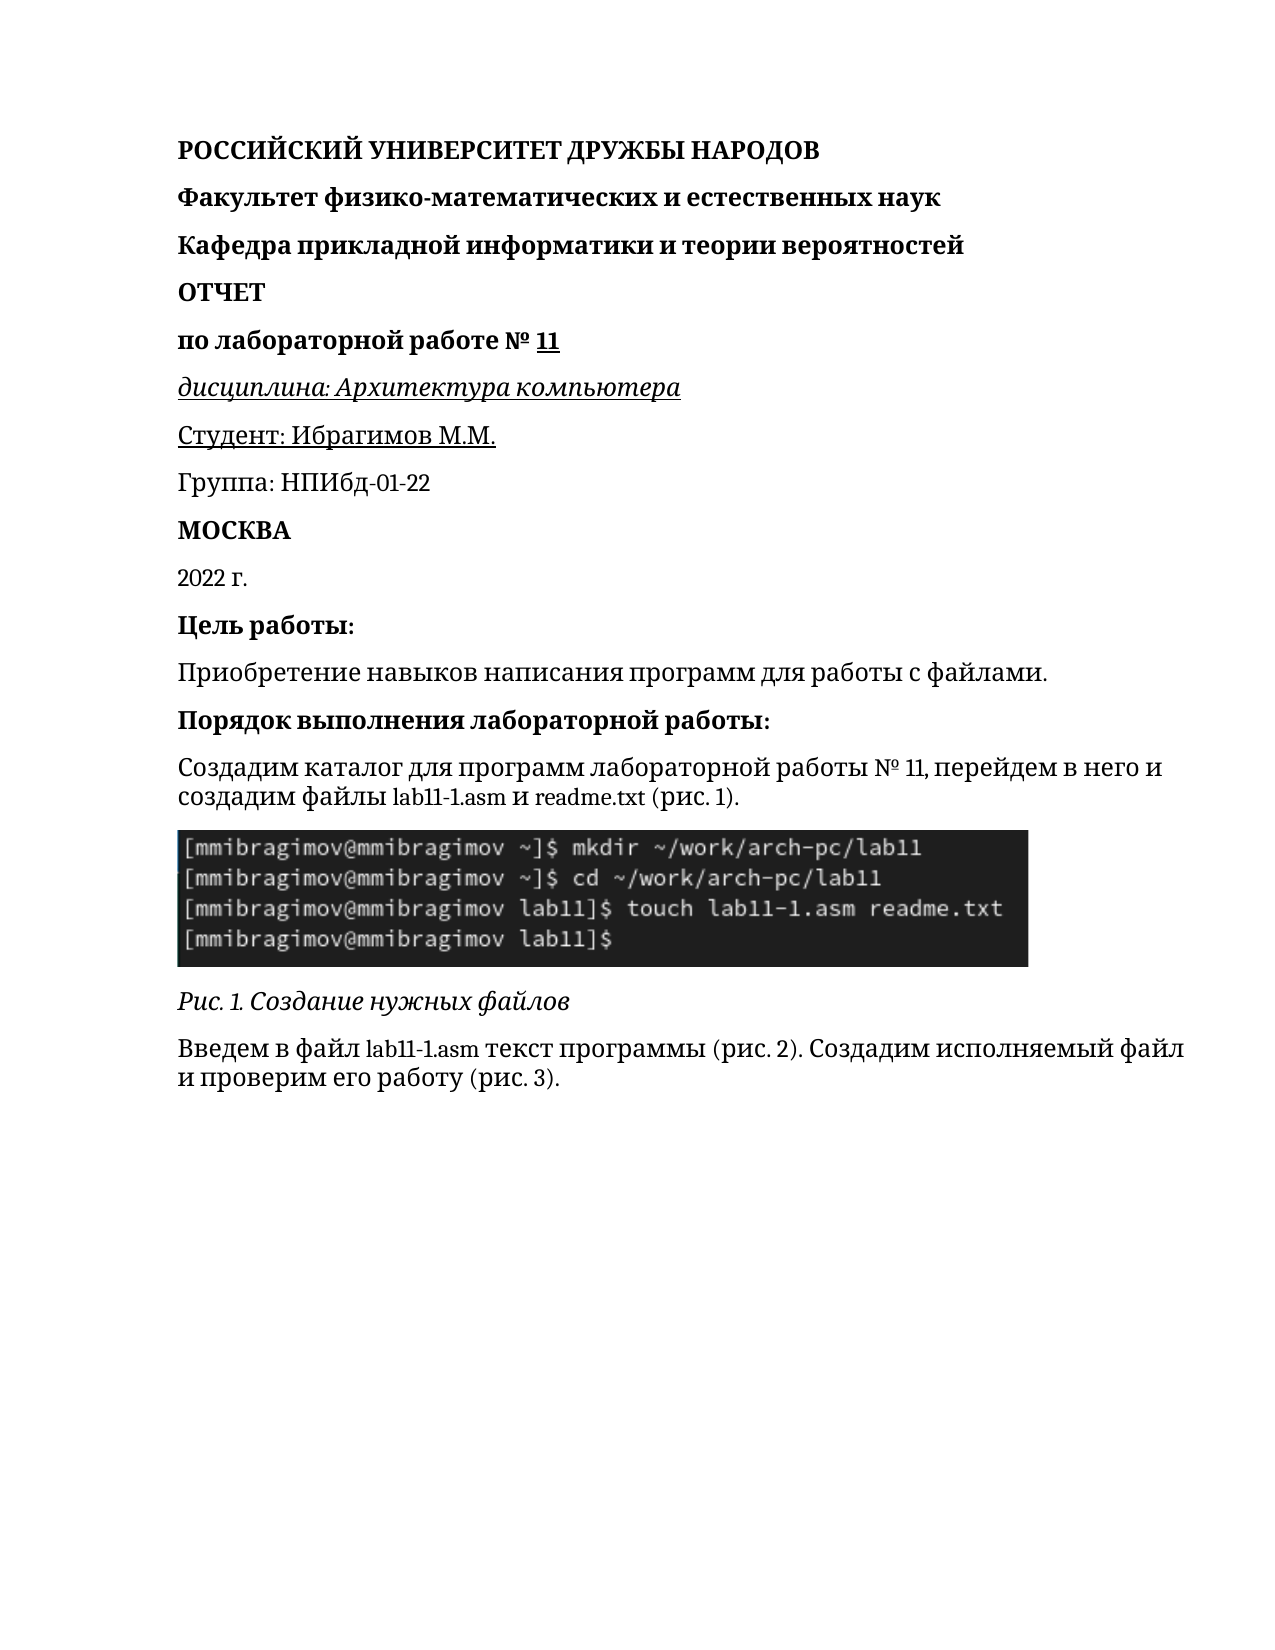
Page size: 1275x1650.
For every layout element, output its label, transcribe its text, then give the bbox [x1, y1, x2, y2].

text Рис. 1. Создание нужных файлов [177, 988, 1186, 1016]
text Приобретение навыков написания программ для работы с файлами. [177, 659, 1186, 688]
text 2022 г. [177, 564, 1186, 593]
text РОССИЙСКИЙ УНИВЕРСИТЕТ ДРУЖБЫ НАРОДОВ [177, 137, 1186, 166]
text Студент: Ибрагимов М.М. [177, 422, 1186, 451]
text Цель работы: [177, 612, 1186, 641]
text дисциплина: Архитектура компьютера [177, 374, 1186, 403]
text МОСКВА [177, 517, 1186, 546]
text Порядок выполнения лабораторной работы: [177, 707, 1186, 736]
text Факультет физико-математических и естественных наук [177, 184, 1186, 213]
text Введем в файл lab11-1.asm текст программы (рис. 2). Создадим исполняемый файл и проверим его работу (рис. 3). [177, 1035, 1186, 1093]
text Создадим каталог для программ лабораторной работы № 11, перейдем в него и создадим файлы lab11-1.asm и readme.txt (рис. 1). [177, 754, 1186, 812]
text по лабораторной работе № 11 [177, 327, 1186, 356]
text Кафедра прикладной информатики и теории вероятностей [177, 232, 1186, 261]
text Группа: НПИбд-01-22 [177, 469, 1186, 498]
picture [177, 830, 1029, 967]
text ОТЧЕТ [177, 279, 1186, 308]
